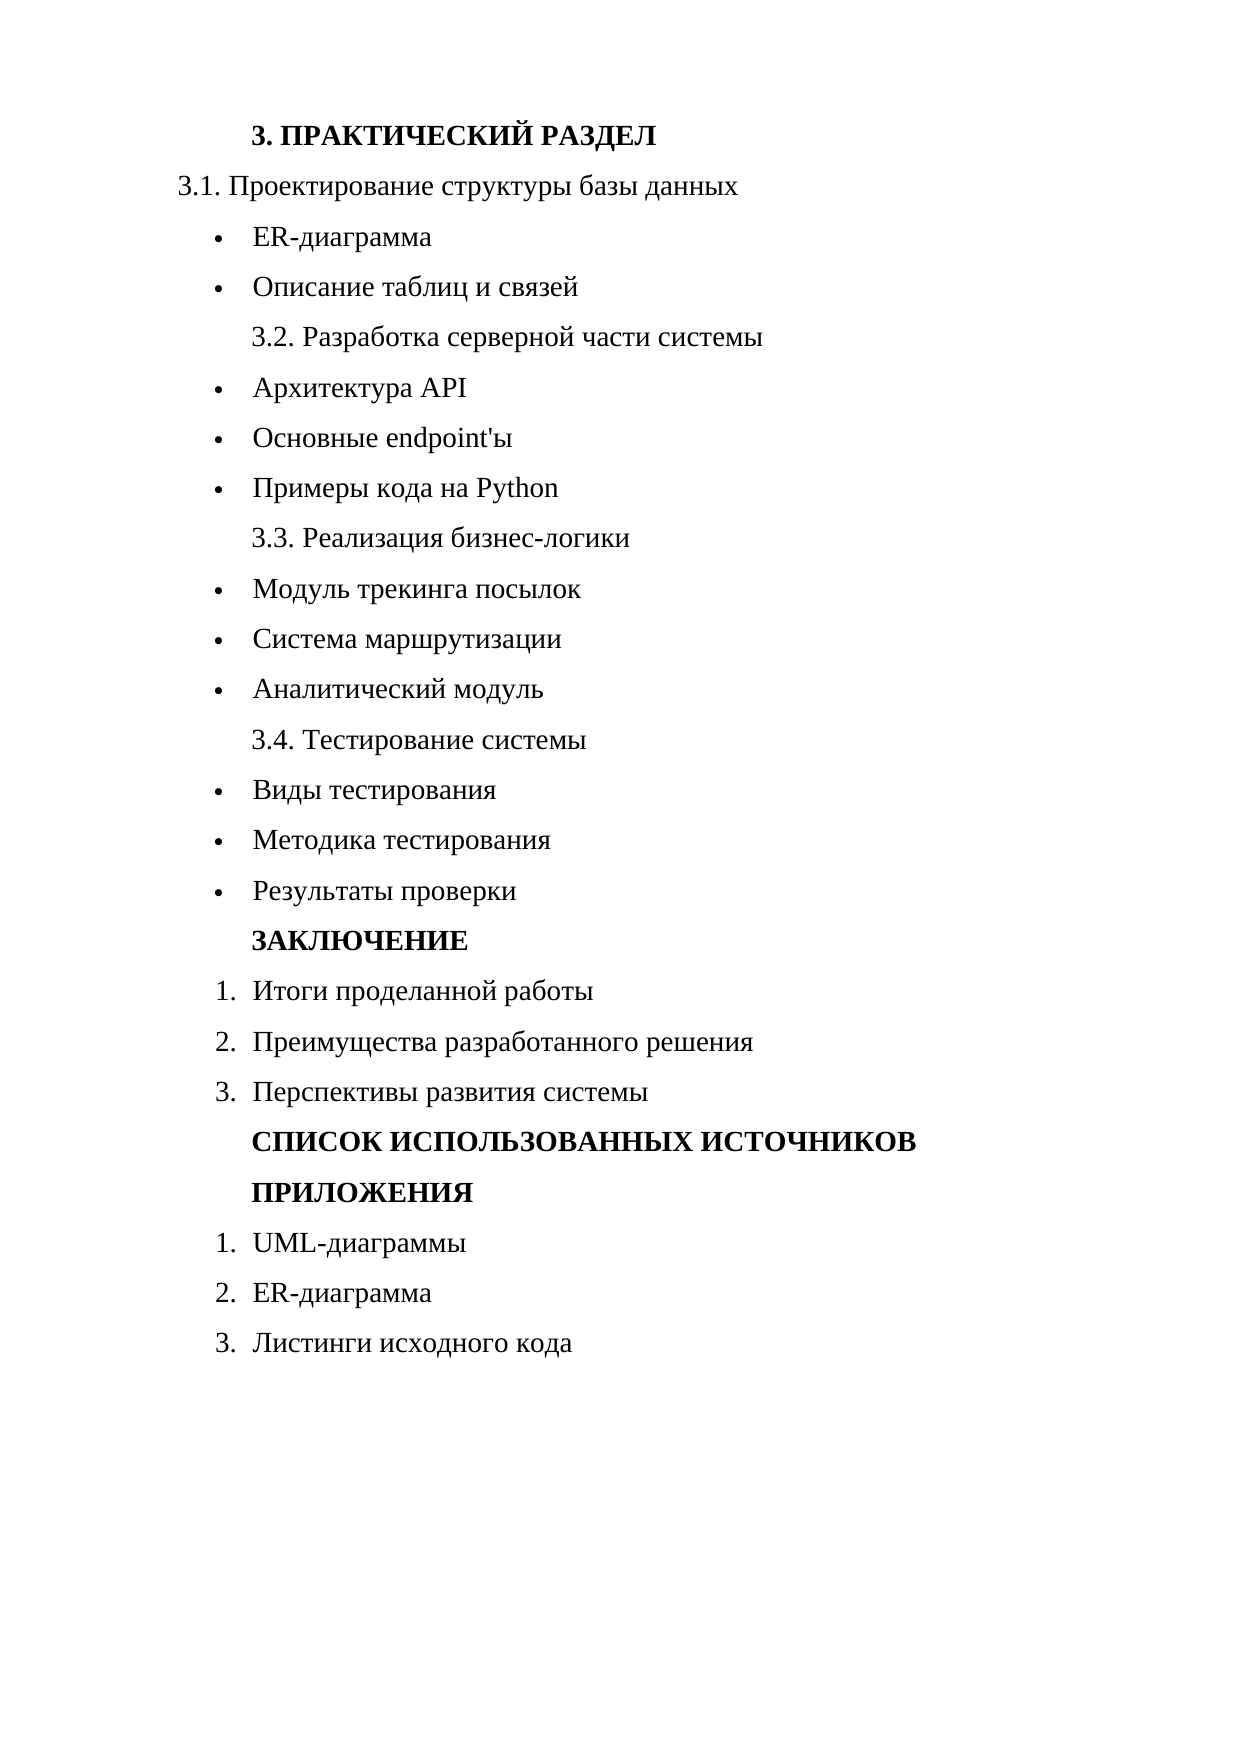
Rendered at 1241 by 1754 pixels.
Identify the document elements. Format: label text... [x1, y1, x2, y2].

text 3. ПРАКТИЧЕСКИЙ РАЗДЕЛ 3.1. Проектирование структуры базы данных [177, 118, 1152, 202]
list ER-диаграмма [215, 1275, 1152, 1309]
list Модуль трекинга посылок [215, 571, 1152, 604]
list Описание таблиц и связей [215, 269, 1152, 303]
text СПИСОК ИСПОЛЬЗОВАННЫХ ИСТОЧНИКОВ [177, 1124, 1152, 1158]
list Итоги проделанной работы [215, 973, 1152, 1007]
text 3.4. Тестирование системы [177, 722, 1152, 755]
list Архитектура API [215, 370, 1152, 403]
list ER-диаграмма [215, 219, 1152, 252]
list Примеры кода на Python [215, 470, 1152, 504]
text ПРИЛОЖЕНИЯ [177, 1175, 1152, 1208]
list Результаты проверки [215, 873, 1152, 906]
list Листинги исходного кода [215, 1326, 1152, 1359]
text ЗАКЛЮЧЕНИЕ [177, 923, 1152, 957]
list Виды тестирования [215, 772, 1152, 806]
list Основные endpoint'ы [215, 420, 1152, 453]
list UML-диаграммы [215, 1225, 1152, 1258]
text 3.3. Реализация бизнес-логики [177, 521, 1152, 554]
list Методика тестирования [215, 822, 1152, 856]
list Система маршрутизации [215, 621, 1152, 655]
list Аналитический модуль [215, 672, 1152, 705]
text 3.2. Разработка серверной части системы [177, 319, 1152, 353]
list Перспективы развития системы [215, 1074, 1152, 1108]
list Преимущества разработанного решения [215, 1024, 1152, 1057]
